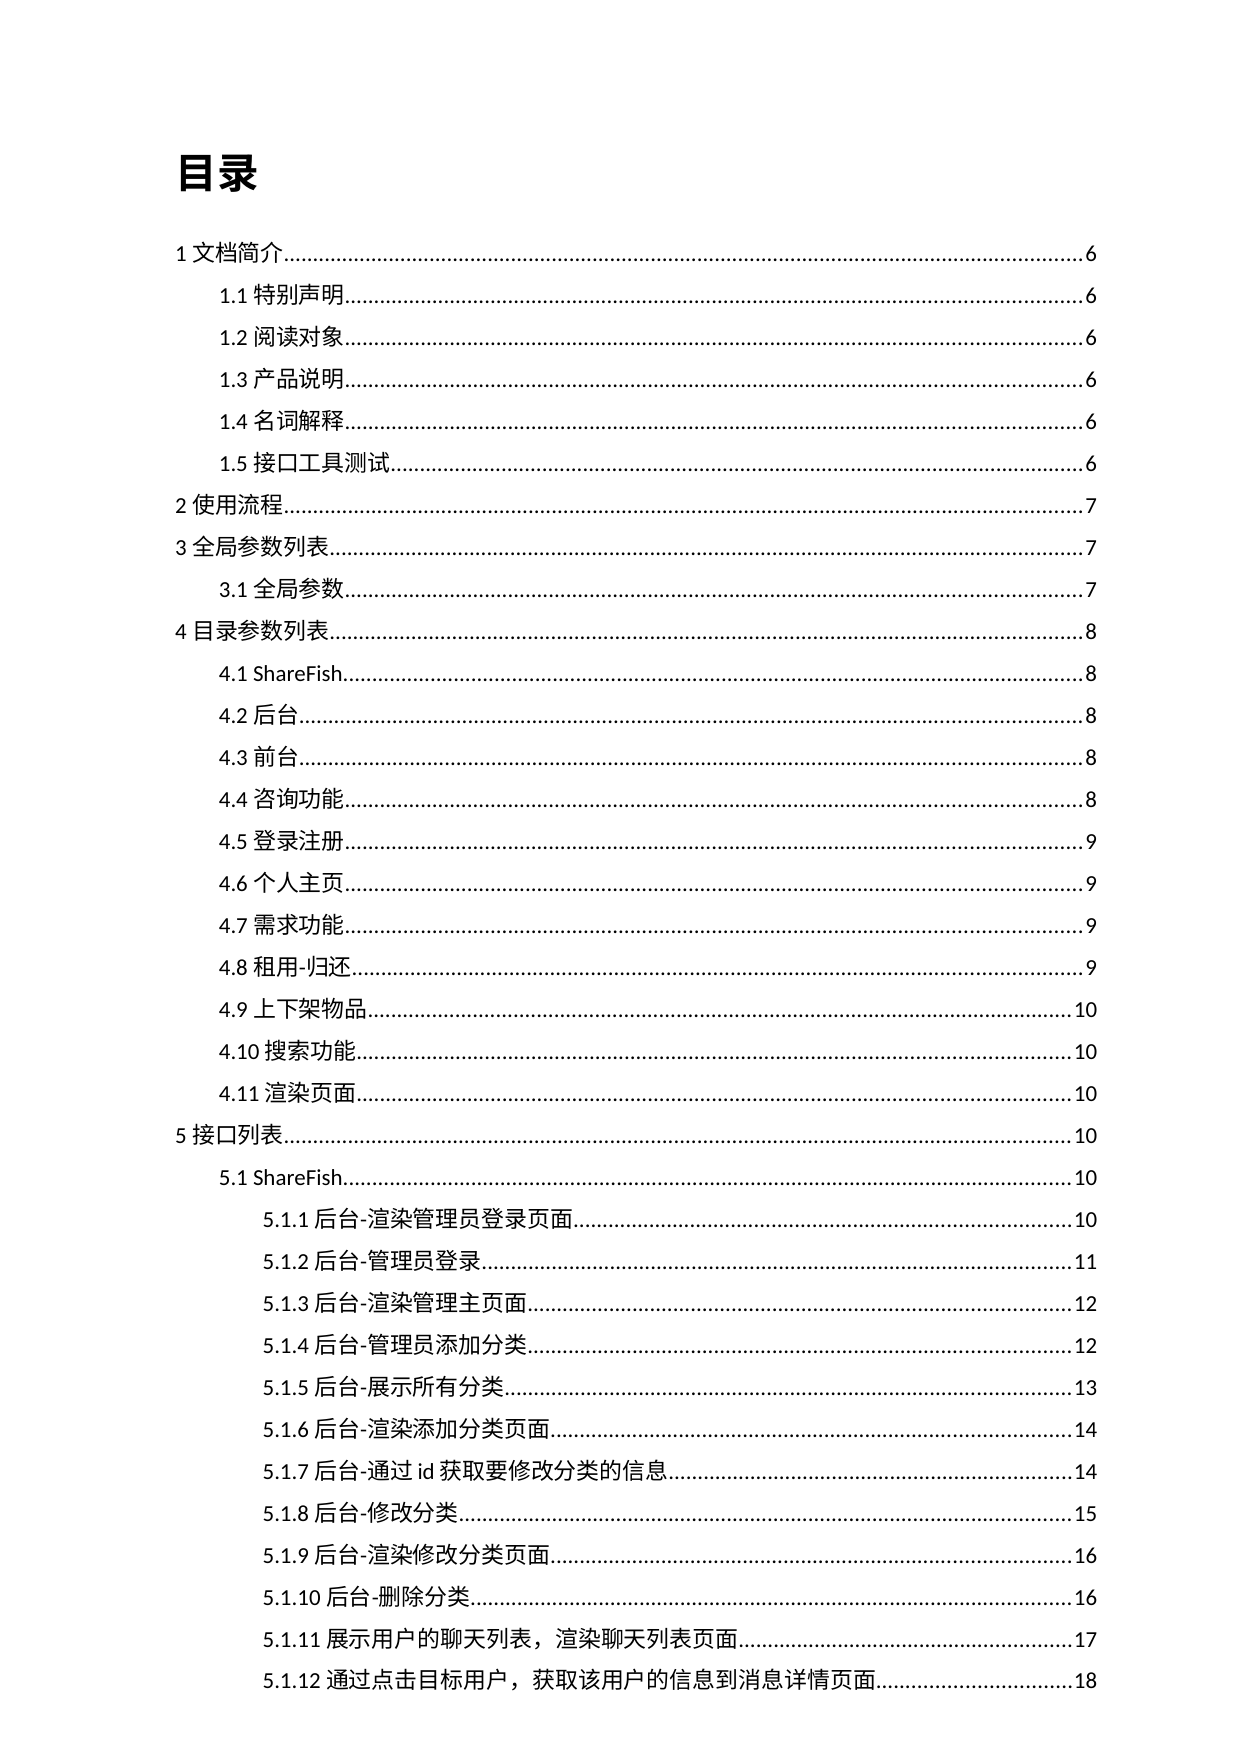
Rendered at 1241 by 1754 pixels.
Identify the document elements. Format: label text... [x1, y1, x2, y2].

text 4.8 租用-归还 9 [219, 953, 1096, 981]
text 1.5 接口工具测试 6 [219, 449, 1096, 477]
text 4.2 后台 8 [219, 701, 1096, 729]
text 5.1.4 后台-管理员添加分类 12 [262, 1331, 1096, 1359]
text 1.1 特别声明 6 [219, 281, 1096, 309]
text 3.1 全局参数 7 [219, 575, 1096, 603]
text 4.10 搜索功能 10 [219, 1037, 1096, 1065]
text 4.11 渲染页面 10 [219, 1079, 1096, 1107]
text 4.1 ShareFish 8 [219, 659, 1096, 687]
text 4.4 咨询功能 8 [219, 785, 1096, 813]
text 5.1.6 后台-渲染添加分类页面 14 [262, 1415, 1096, 1443]
text 5.1.8 后台-修改分类 15 [262, 1499, 1096, 1527]
text 5.1.1 后台-渲染管理员登录页面 10 [262, 1205, 1096, 1233]
text 4.7 需求功能 9 [219, 911, 1096, 939]
text 1.3 产品说明 6 [219, 365, 1096, 393]
text 5 接口列表 10 [175, 1121, 1096, 1149]
text 5.1.3 后台-渲染管理主页面 12 [262, 1289, 1096, 1317]
text 5.1.10 后台-删除分类 16 [262, 1583, 1096, 1611]
text 5.1.7 后台-通过id获取要修改分类的信息 14 [262, 1457, 1096, 1485]
text 1.4 名词解释 6 [219, 407, 1096, 435]
text 5.1.5 后台-展示所有分类 13 [262, 1373, 1096, 1401]
text 1 文档简介 6 [175, 239, 1096, 267]
text 5.1.12 通过点击目标用户，获取该用户的信息到消息详情页面 18 [262, 1667, 1096, 1695]
text 1.2 阅读对象 6 [219, 323, 1096, 351]
text 5.1.2 后台-管理员登录 11 [262, 1247, 1096, 1275]
text 4.9 上下架物品 10 [219, 995, 1096, 1023]
text 4.3 前台 8 [219, 743, 1096, 771]
text 5.1.11 展示用户的聊天列表，渲染聊天列表页面 17 [262, 1625, 1096, 1653]
text 5.1.9 后台-渲染修改分类页面 16 [262, 1541, 1096, 1569]
text 4.6 个人主页 9 [219, 869, 1096, 897]
text 2 使用流程 7 [175, 491, 1096, 519]
title 目录 [175, 148, 1096, 199]
text 3 全局参数列表 7 [175, 533, 1096, 561]
text 5.1 ShareFish 10 [219, 1163, 1096, 1191]
text 4.5 登录注册 9 [219, 827, 1096, 855]
text 4 目录参数列表 8 [175, 617, 1096, 645]
